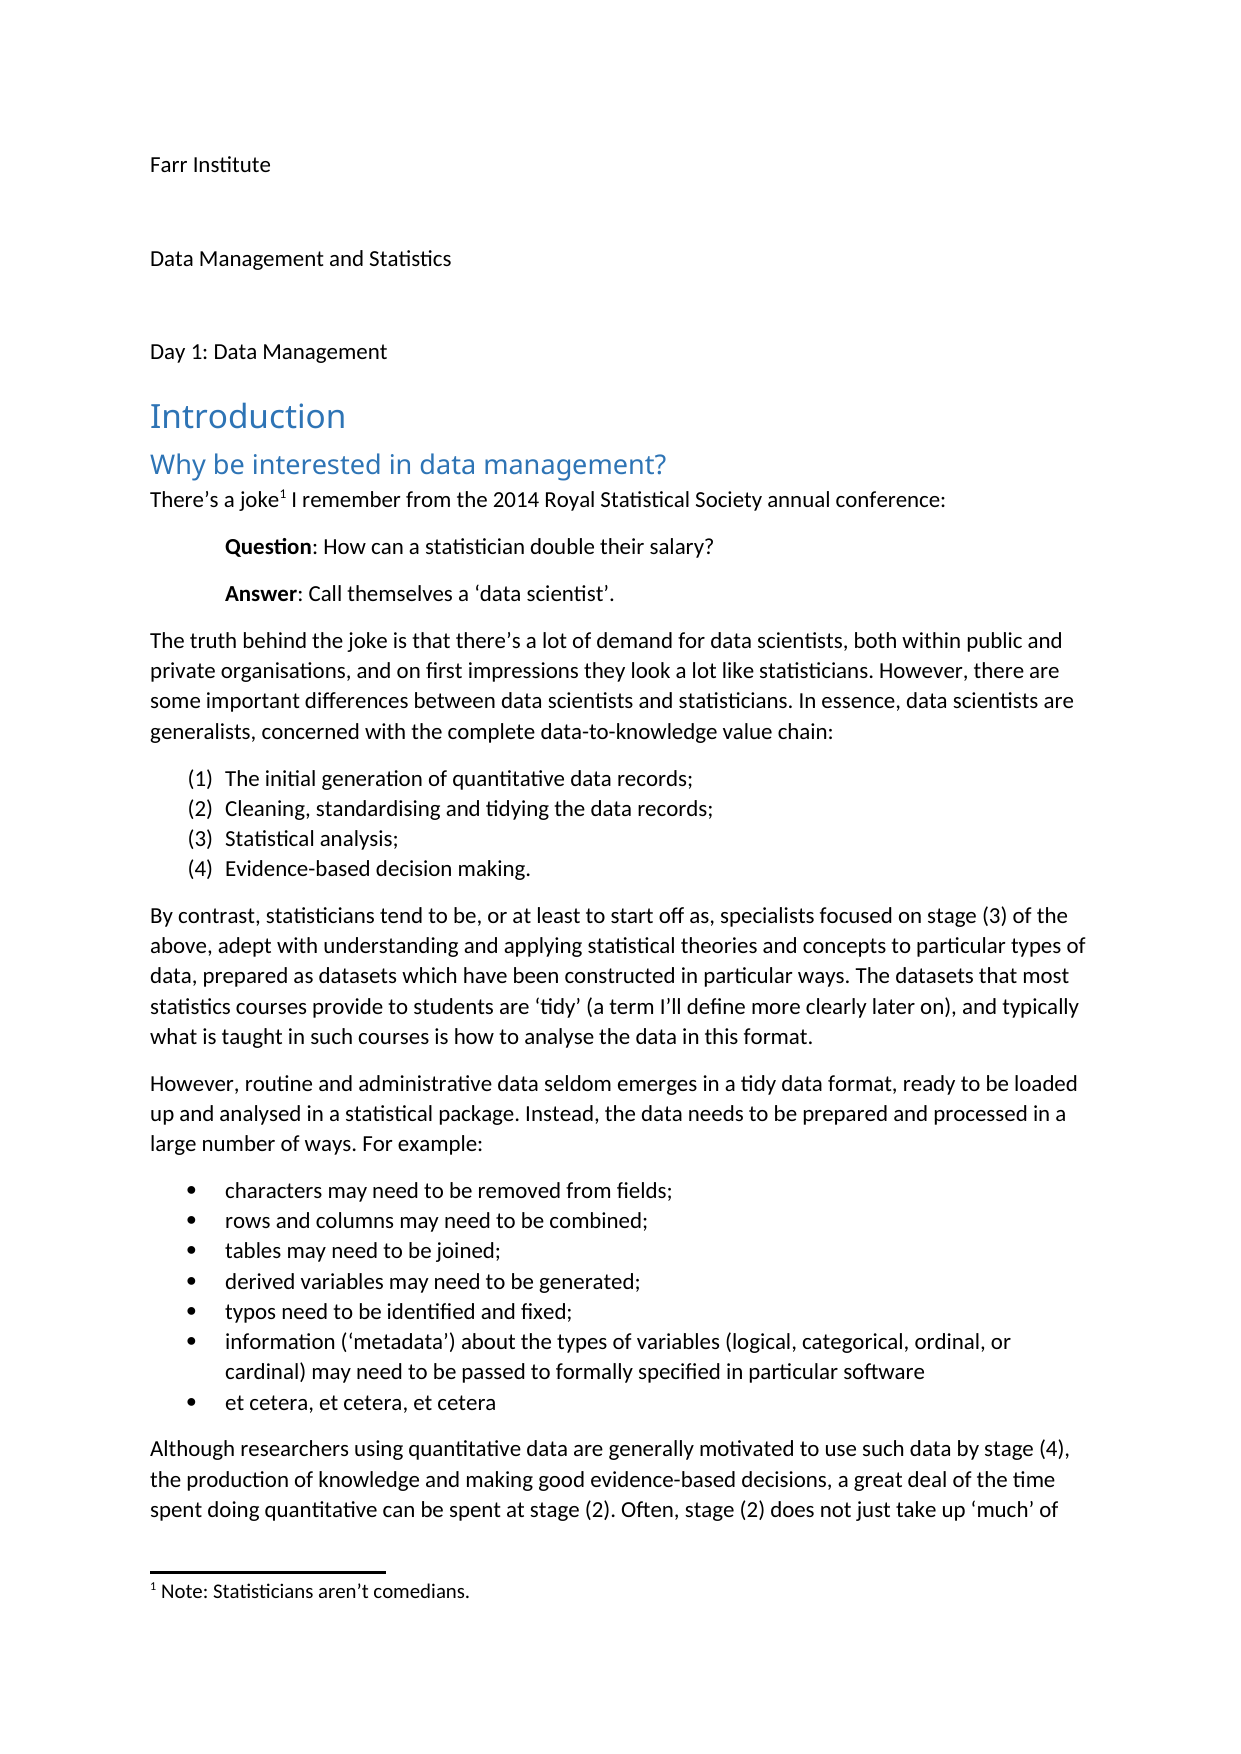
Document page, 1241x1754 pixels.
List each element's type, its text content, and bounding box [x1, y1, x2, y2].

list typos need to be identified and fixed; [187, 1297, 1090, 1325]
list Evidence-based decision making. [187, 854, 1090, 882]
text However, routine and administrative data seldom emerges in a tidy data format, ready to be loaded up and analysed in a statistical package. Instead, the data needs to be prepared and processed in a large number of ways. For example: [150, 1069, 1090, 1157]
list rows and columns may need to be combined; [187, 1206, 1090, 1234]
text Question: How can a statistician double their salary? [150, 532, 1090, 561]
list Statistical analysis; [187, 824, 1090, 852]
list The initial generation of quantitative data records; [187, 764, 1090, 792]
list information (‘metadata’) about the types of variables (logical, categorical, ordinal, or cardinal) may need to be passed to formally specified in particular software [187, 1327, 1090, 1386]
text The truth behind the joke is that there’s a lot of demand for data scientists, both within public and private organisations, and on first impressions they look a lot like statisticians. However, there are some important differences between data scientists and statisticians. In essence, data scientists are generalists, concerned with the complete data-to-knowledge value chain: [150, 626, 1090, 745]
list tables may need to be joined; [187, 1237, 1090, 1265]
text Day 1: Data Management [150, 337, 1090, 366]
list et cetera, et cetera, et cetera [187, 1388, 1090, 1416]
subtitle Introduction [150, 393, 1090, 438]
subtitle Why be interested in data management? [150, 446, 1090, 483]
text Data Management and Statistics [150, 244, 1090, 272]
text Farr Institute [150, 150, 1090, 178]
text Answer: Call themselves a ‘data scientist’. [150, 579, 1090, 607]
list derived variables may need to be generated; [187, 1267, 1090, 1295]
list Cleaning, standardising and tidying the data records; [187, 794, 1090, 822]
list characters may need to be removed from fields; [187, 1176, 1090, 1204]
text There’s a joke I remember from the 2014 Royal Statistical Society annual conference: [150, 486, 1090, 514]
text By contrast, statisticians tend to be, or at least to start off as, specialists focused on stage (3) of the above, adept with understanding and applying statistical theories and concepts to particular types of data, prepared as datasets which have been constructed in particular ways. The datasets that most statistics courses provide to students are ‘tidy’ (a term I’ll define more clearly later on), and typically what is taught in such courses is how to analyse the data in this format. [150, 901, 1090, 1050]
